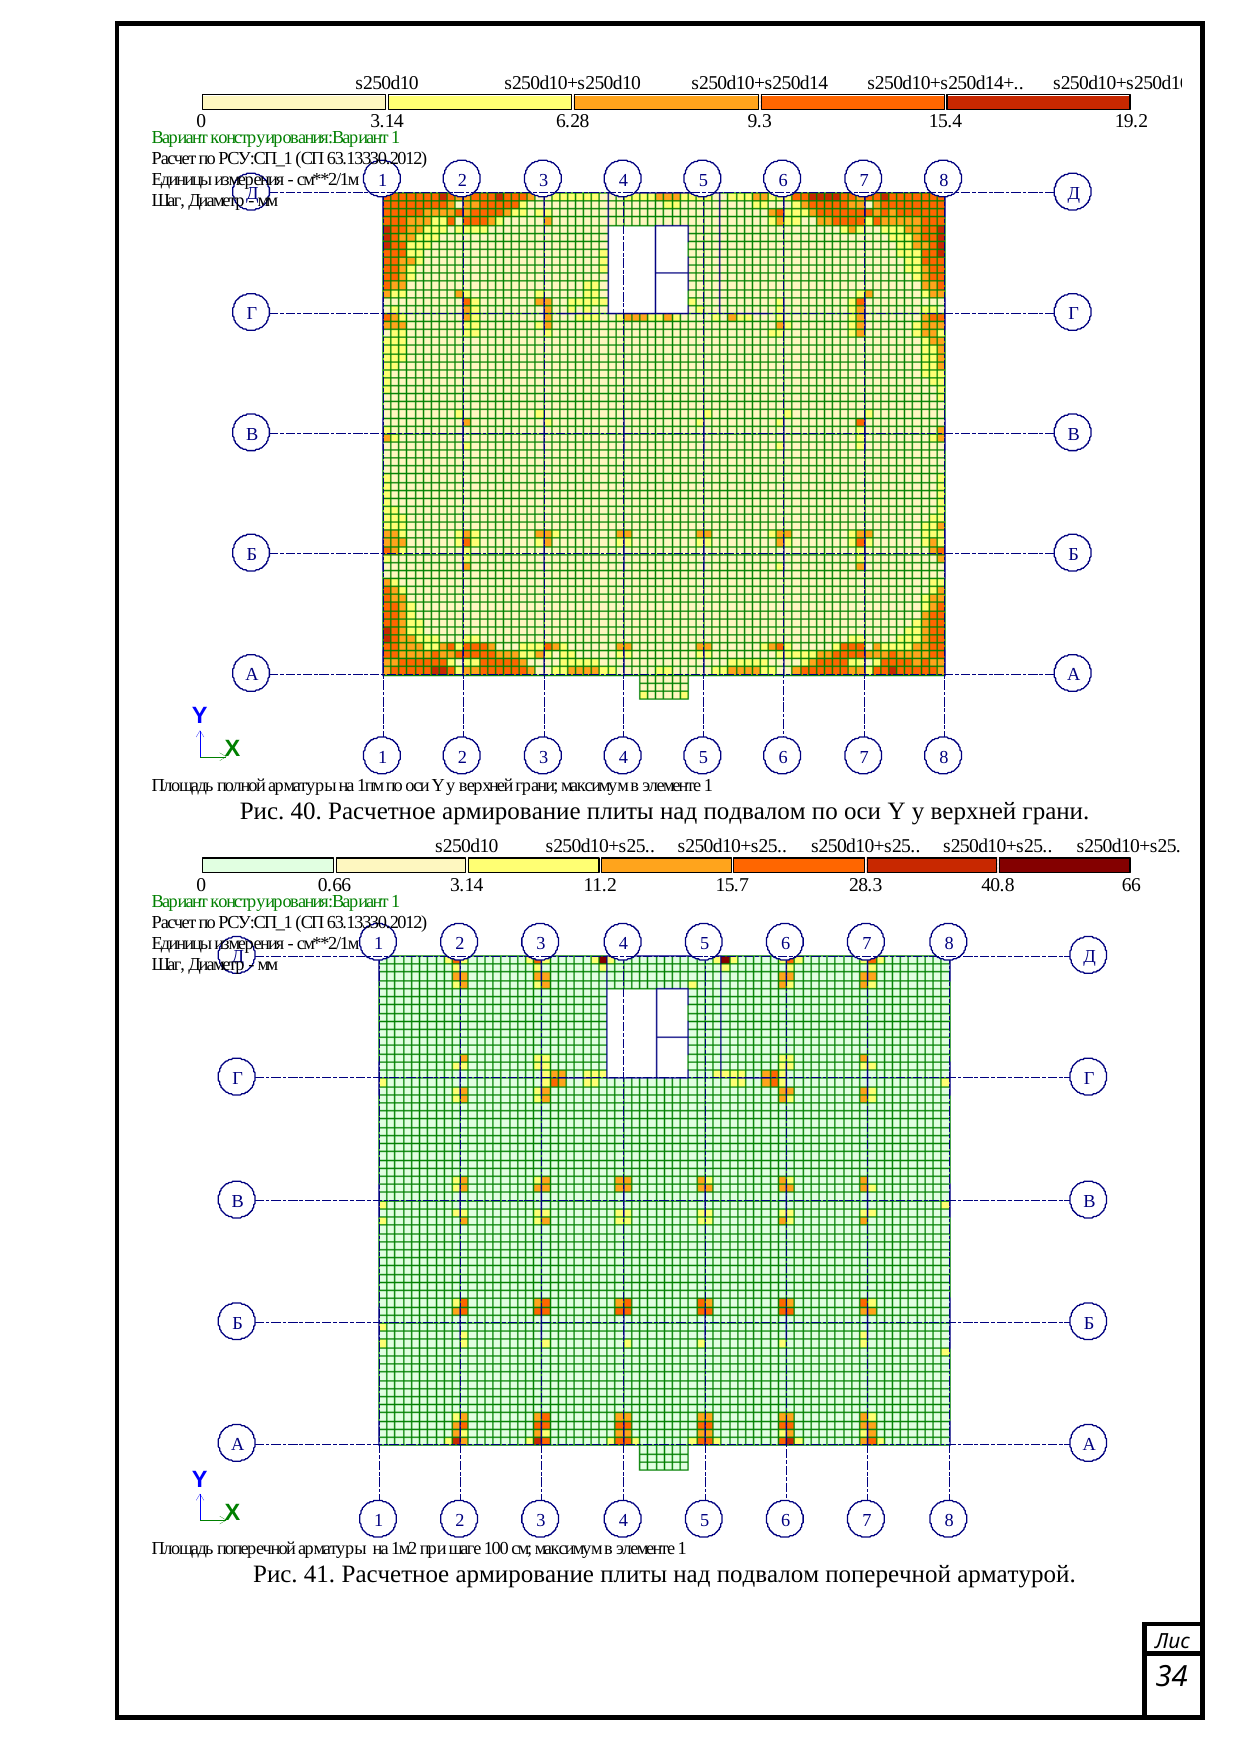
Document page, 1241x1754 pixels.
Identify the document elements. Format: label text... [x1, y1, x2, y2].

text Рис. 40. Расчетное армирование плиты над подвалом по оси Y у верхней грани. [148, 796, 1181, 825]
text Рис. 41. Расчетное армирование плиты над подвалом поперечной арматурой. [148, 1559, 1181, 1588]
